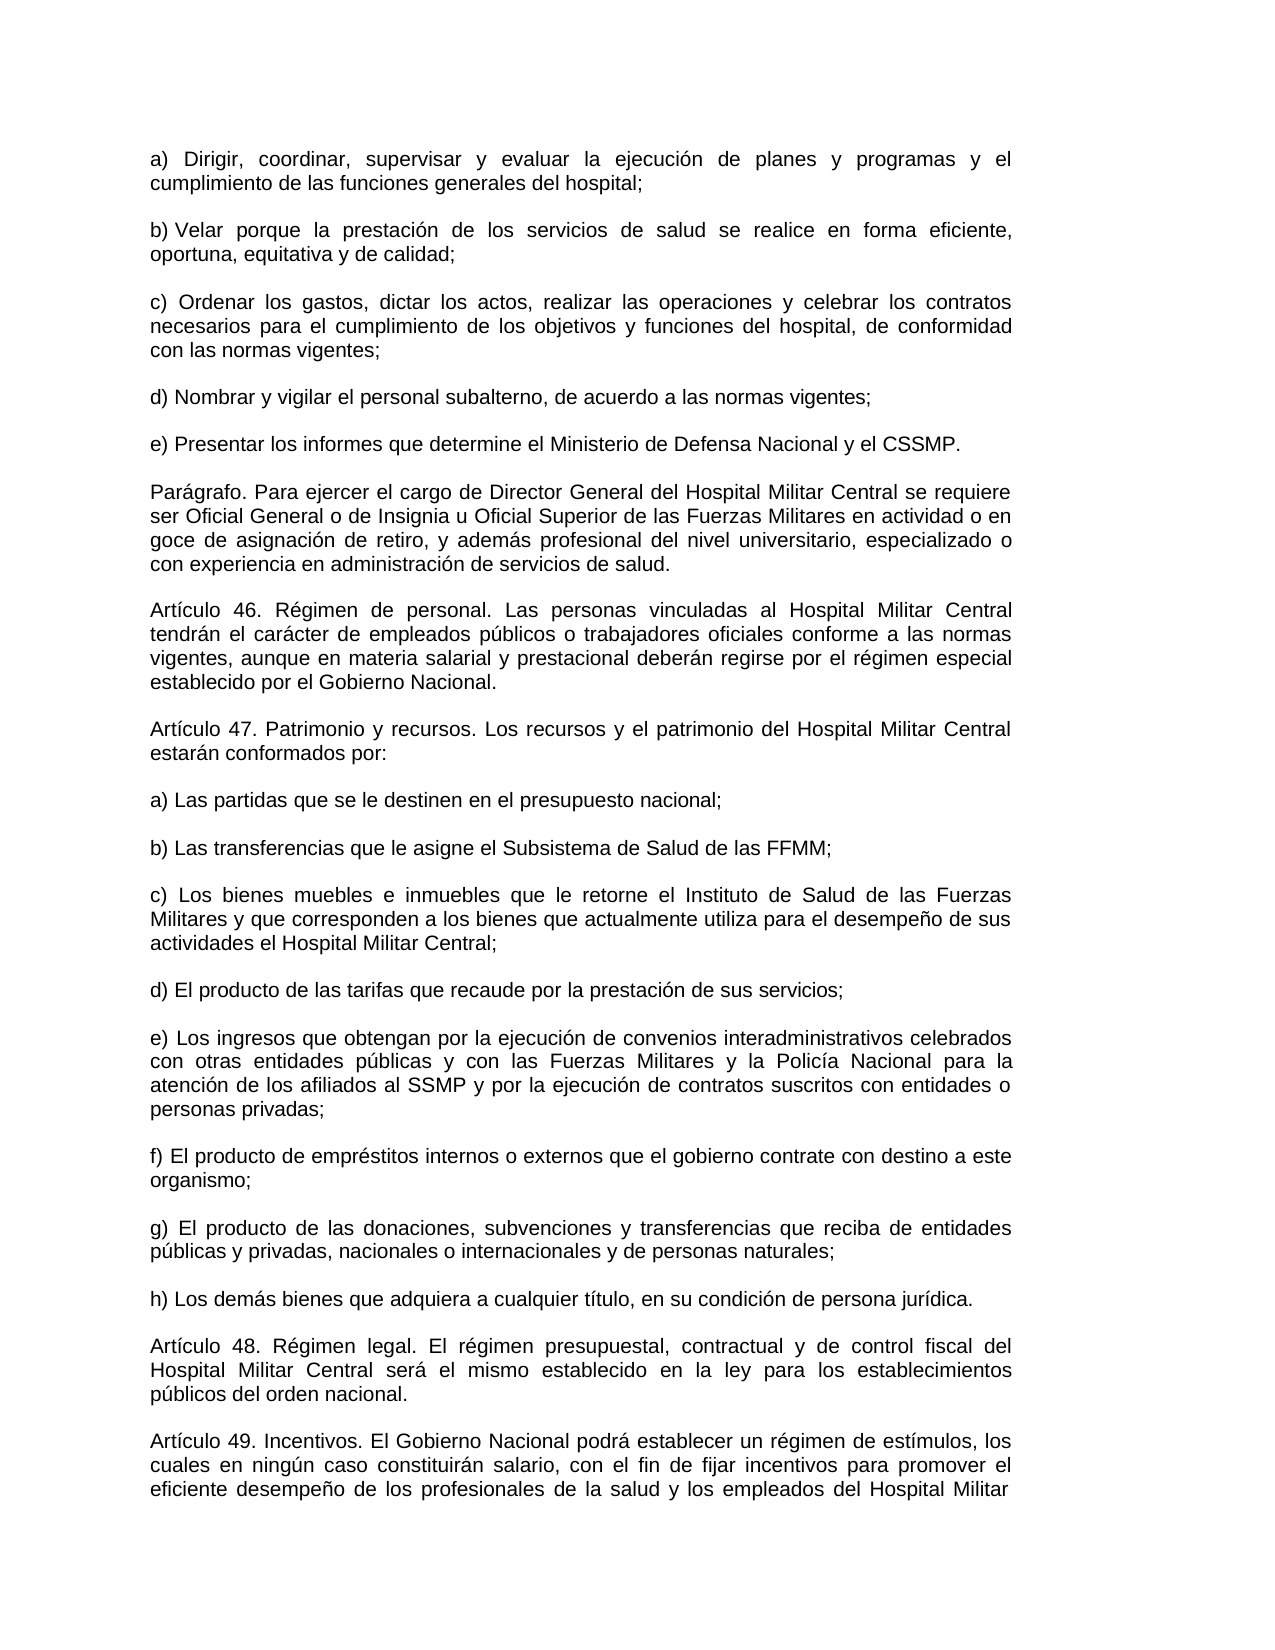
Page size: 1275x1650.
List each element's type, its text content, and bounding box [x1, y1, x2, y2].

list El producto de las tarifas que recaude por la prestación de sus servicios; [150, 978, 1096, 1002]
list Los demás bienes que adquiera a cualquier título, en su condición de persona jurídica. [150, 1286, 1096, 1310]
list Ordenar los gastos, dictar los actos, realizar las operaciones y celebrar los contratos necesarios para el cumplimiento de los objetivos y funciones del hospital, de conformidad con las normas vigentes; [150, 289, 1013, 361]
list Los bienes muebles e inmuebles que le retorne el Instituto de Salud de las Fuerzas Militares y que corresponden a los bienes que actualmente utiliza para el desempeño de sus actividades el Hospital Militar Central; [150, 883, 1013, 955]
text Artículo 48. Régimen legal. El régimen presupuestal, contractual y de control fiscal del Hospital Militar Central será el mismo establecido en la ley para los establecimientos públicos del orden nacional. [150, 1334, 1013, 1406]
list Los ingresos que obtengan por la ejecución de convenios interadministrativos celebrados con otras entidades públicas y con las Fuerzas Militares y la Policía Nacional para la atención de los afiliados al SSMP y por la ejecución de contratos suscritos con entidades o personas privadas; [150, 1025, 1013, 1121]
list Dirigir, coordinar, supervisar y evaluar la ejecución de planes y programas y el cumplimiento de las funciones generales del hospital; [150, 147, 1013, 195]
list El producto de empréstitos internos o externos que el gobierno contrate con destino a este organismo; [150, 1144, 1013, 1192]
list El producto de las donaciones, subvenciones y transferencias que reciba de entidades públicas y privadas, nacionales o internacionales y de personas naturales; [150, 1215, 1013, 1263]
list Nombrar y vigilar el personal subalterno, de acuerdo a las normas vigentes; [150, 384, 1096, 408]
text Artículo 49. Incentivos. El Gobierno Nacional podrá establecer un régimen de estímulos, los cuales en ningún caso constituirán salario, con el fin de fijar incentivos para promover el eficiente desempeño de los profesionales de la salud y los empleados del Hospital Militar [150, 1429, 1013, 1501]
text Artículo 47. Patrimonio y recursos. Los recursos y el patrimonio del Hospital Militar Central estarán conformados por: [150, 717, 1013, 765]
text Artículo 46. Régimen de personal. Las personas vinculadas al Hospital Militar Central tendrán el carácter de empleados públicos o trabajadores oficiales conforme a las normas vigentes, aunque en materia salarial y prestacional deberán regirse por el régimen especial establecido por el Gobierno Nacional. [150, 598, 1013, 694]
list Las transferencias que le asigne el Subsistema de Salud de las FFMM; [150, 836, 1096, 859]
list Las partidas que se le destinen en el presupuesto nacional; [150, 788, 1096, 812]
list Velar porque la prestación de los servicios de salud se realice en forma eficiente, oportuna, equitativa y de calidad; [150, 218, 1013, 266]
list Presentar los informes que determine el Ministerio de Defensa Nacional y el CSSMP. [150, 432, 1096, 456]
text Parágrafo. Para ejercer el cargo de Director General del Hospital Militar Central se requiere ser Oficial General o de Insignia u Oficial Superior de las Fuerzas Militares en actividad o en goce de asignación de retiro, y además profesional del nivel universitario, especializado o con experiencia en administración de servicios de salud. [150, 479, 1013, 575]
